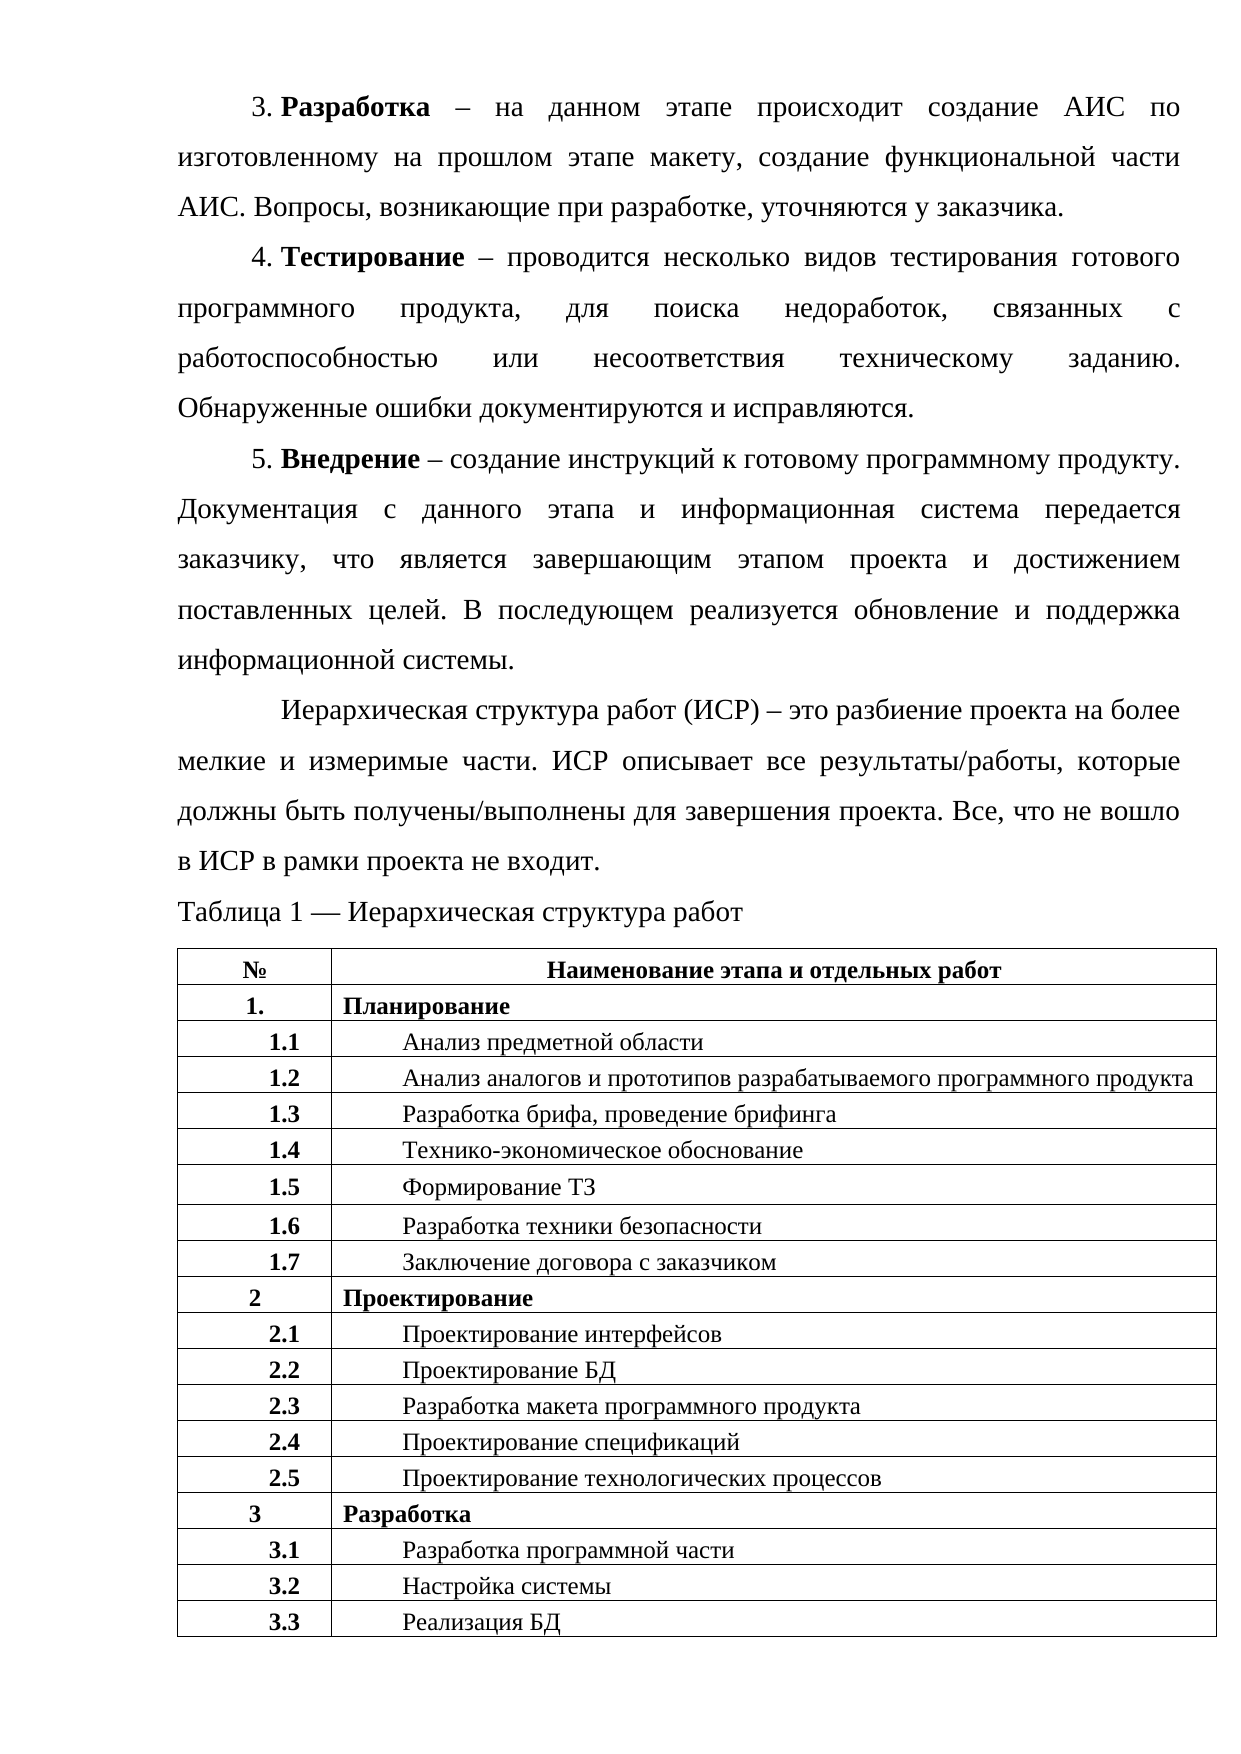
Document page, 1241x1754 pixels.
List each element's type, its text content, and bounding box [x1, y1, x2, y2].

table_cell 2.3 [178, 1385, 331, 1420]
table_cell 3.3 [178, 1601, 331, 1636]
table_cell Анализ аналогов и прототипов разрабатываемого программного продукта [332, 1057, 1216, 1092]
table_cell Разработка макета программного продукта [332, 1385, 1216, 1420]
table_cell Разработка [332, 1493, 1216, 1528]
table_cell Реализация БД [332, 1601, 1216, 1636]
table_cell Проектирование [332, 1277, 1216, 1312]
table_cell Проектирование интерфейсов [332, 1313, 1216, 1348]
table_cell 1.2 [178, 1057, 331, 1092]
text Таблица 1 — Иерархическая структура работ [177, 894, 1181, 927]
table_cell Разработка техники безопасности [332, 1205, 1216, 1240]
list Иерархическая структура работ (ИСР) – это разбиение проекта на более мелкие и измеримые части. ИСР описывает все результаты/работы, которые должны быть получены/выполнены для завершения проекта. Все, что не вошло в ИСР в рамки проекта не входит. [177, 692, 1181, 877]
list Внедрение – создание инструкций к готовому программному продукту. Документация с данного этапа и информационная система передается заказчику, что является завершающим этапом проекта и достижением поставленных целей. В последующем реализуется обновление и поддержка информационной системы. [177, 441, 1181, 676]
table_header № [178, 949, 331, 984]
table_cell Настройка системы [332, 1565, 1216, 1600]
table_cell Анализ предметной области [332, 1021, 1216, 1056]
table_cell 2.5 [178, 1457, 331, 1492]
table_cell 1.6 [178, 1205, 331, 1240]
table_cell 2 [178, 1277, 331, 1312]
table_cell 2.1 [178, 1313, 331, 1348]
table_cell Заключение договора с заказчиком [332, 1241, 1216, 1276]
table_cell Разработка брифа, проведение брифинга [332, 1093, 1216, 1128]
table_cell Проектирование технологических процессов [332, 1457, 1216, 1492]
list Разработка – на данном этапе происходит создание АИС по изготовленному на прошлом этапе макету, создание функциональной части АИС. Вопросы, возникающие при разработке, уточняются у заказчика. [177, 89, 1181, 223]
table_cell Проектирование спецификаций [332, 1421, 1216, 1456]
table_cell 3.2 [178, 1565, 331, 1600]
list Тестирование – проводится несколько видов тестирования готового программного продукта, для поиска недоработок, связанных с работоспособностью или несоответствия техническому заданию. Обнаруженные ошибки документируются и исправляются. [177, 239, 1181, 424]
table_cell 2.4 [178, 1421, 331, 1456]
table_cell Проектирование БД [332, 1349, 1216, 1384]
table_cell Разработка программной части [332, 1529, 1216, 1564]
table_cell 1.7 [178, 1241, 331, 1276]
table_cell 2.2 [178, 1349, 331, 1384]
table_cell 1.4 [178, 1129, 331, 1164]
table_cell 1. [178, 985, 331, 1020]
table_cell 3 [178, 1493, 331, 1528]
table_cell Планирование [332, 985, 1216, 1020]
table_cell 1.3 [178, 1093, 331, 1128]
table_cell 1.5 [178, 1165, 331, 1204]
table_cell 1.1 [178, 1021, 331, 1056]
table_cell 3.1 [178, 1529, 331, 1564]
table_header Наименование этапа и отдельных работ [332, 949, 1216, 984]
table_cell Формирование ТЗ [332, 1165, 1216, 1204]
table_cell Технико-экономическое обоснование [332, 1129, 1216, 1164]
